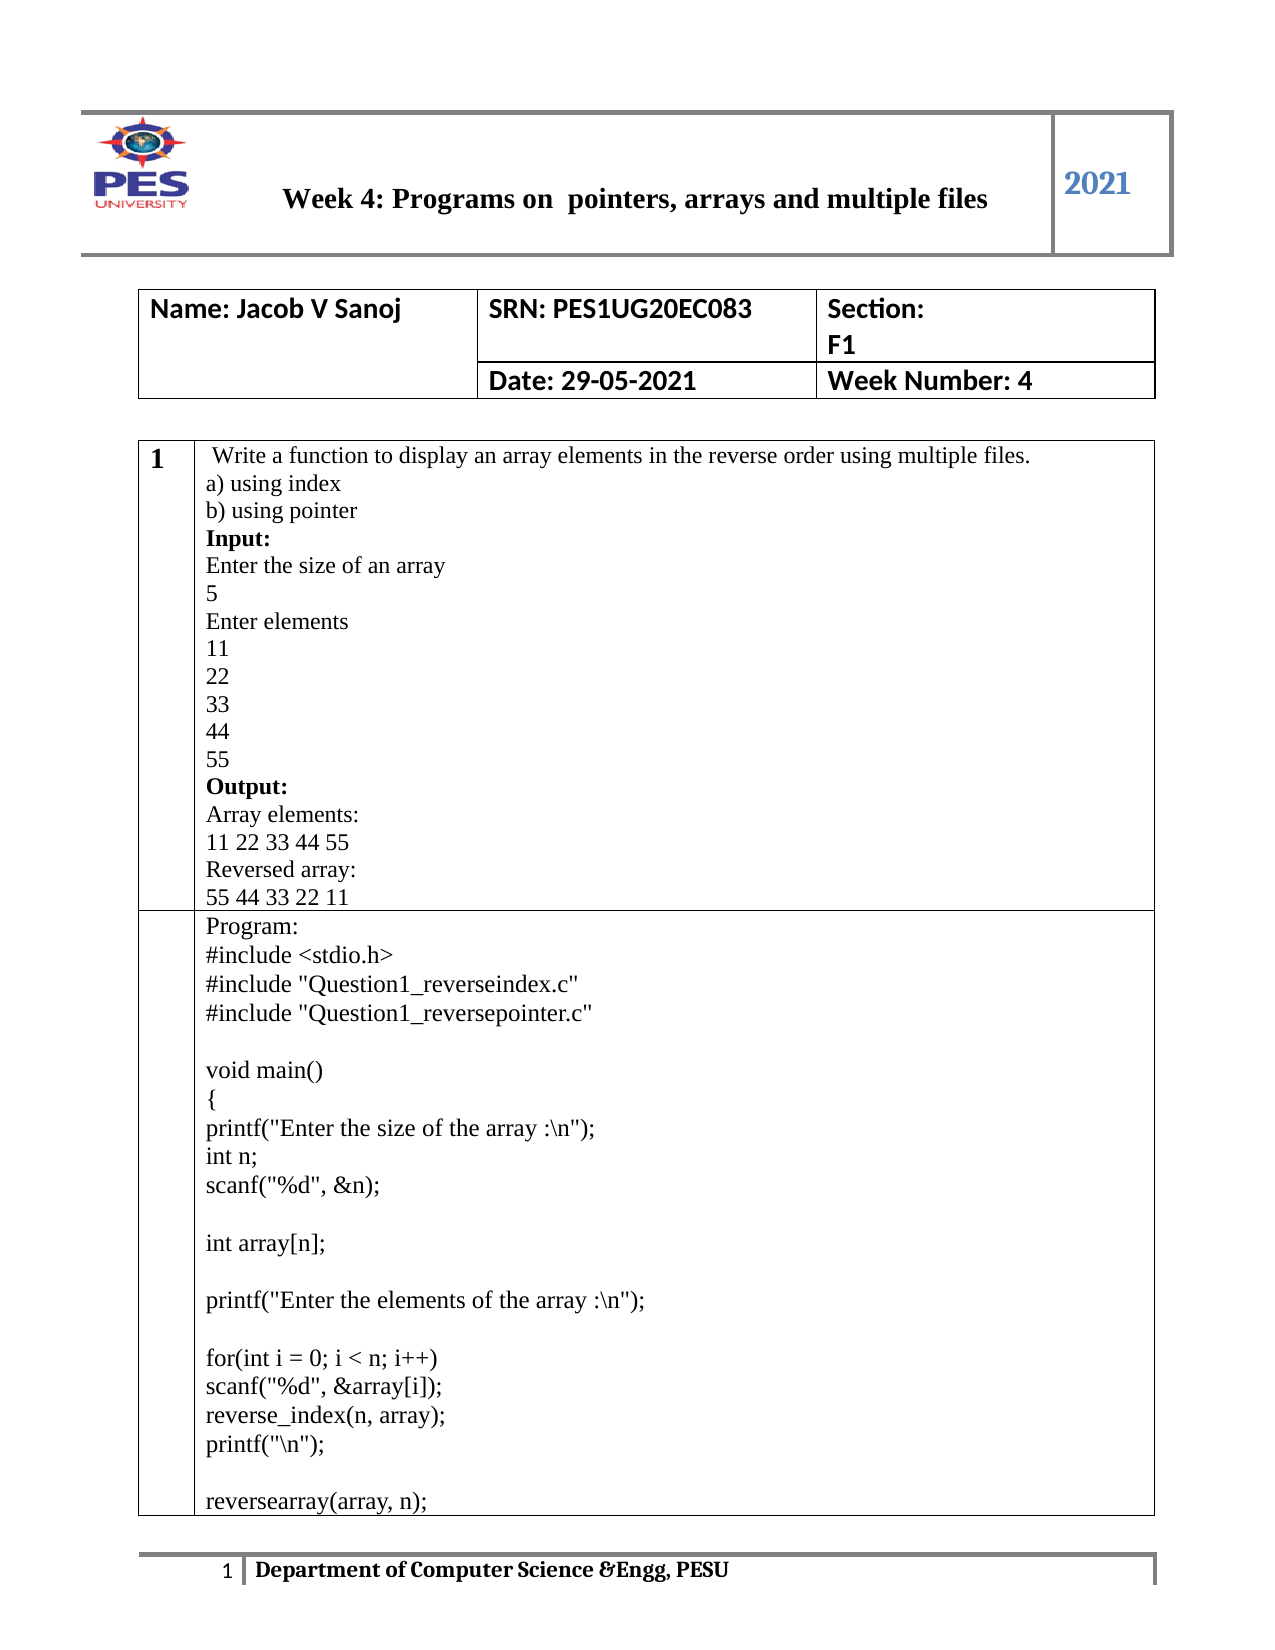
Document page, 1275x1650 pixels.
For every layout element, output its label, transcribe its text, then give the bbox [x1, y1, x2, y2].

table_cell [139, 911, 194, 1515]
table_cell Date: 29-05-2021 [478, 363, 816, 398]
table_header 1 [139, 441, 194, 910]
table_cell Week Number: 4 [817, 363, 1154, 398]
table_header Name: Jacob V Sanoj [139, 290, 477, 398]
table_header Section: F1 [817, 290, 1154, 361]
picture [92, 114, 192, 209]
table_header Write a function to display an array elements in the reverse order using multiple files. a) using index b) using pointer Input: Enter the size of an array 5 Enter elements 11 22 33 44 55 Output: Array elements: 11 22 33 44 55 Reversed array: 55 44 33 22 11 [195, 441, 1154, 910]
table_header SRN: PES1UG20EC083 [478, 290, 816, 361]
